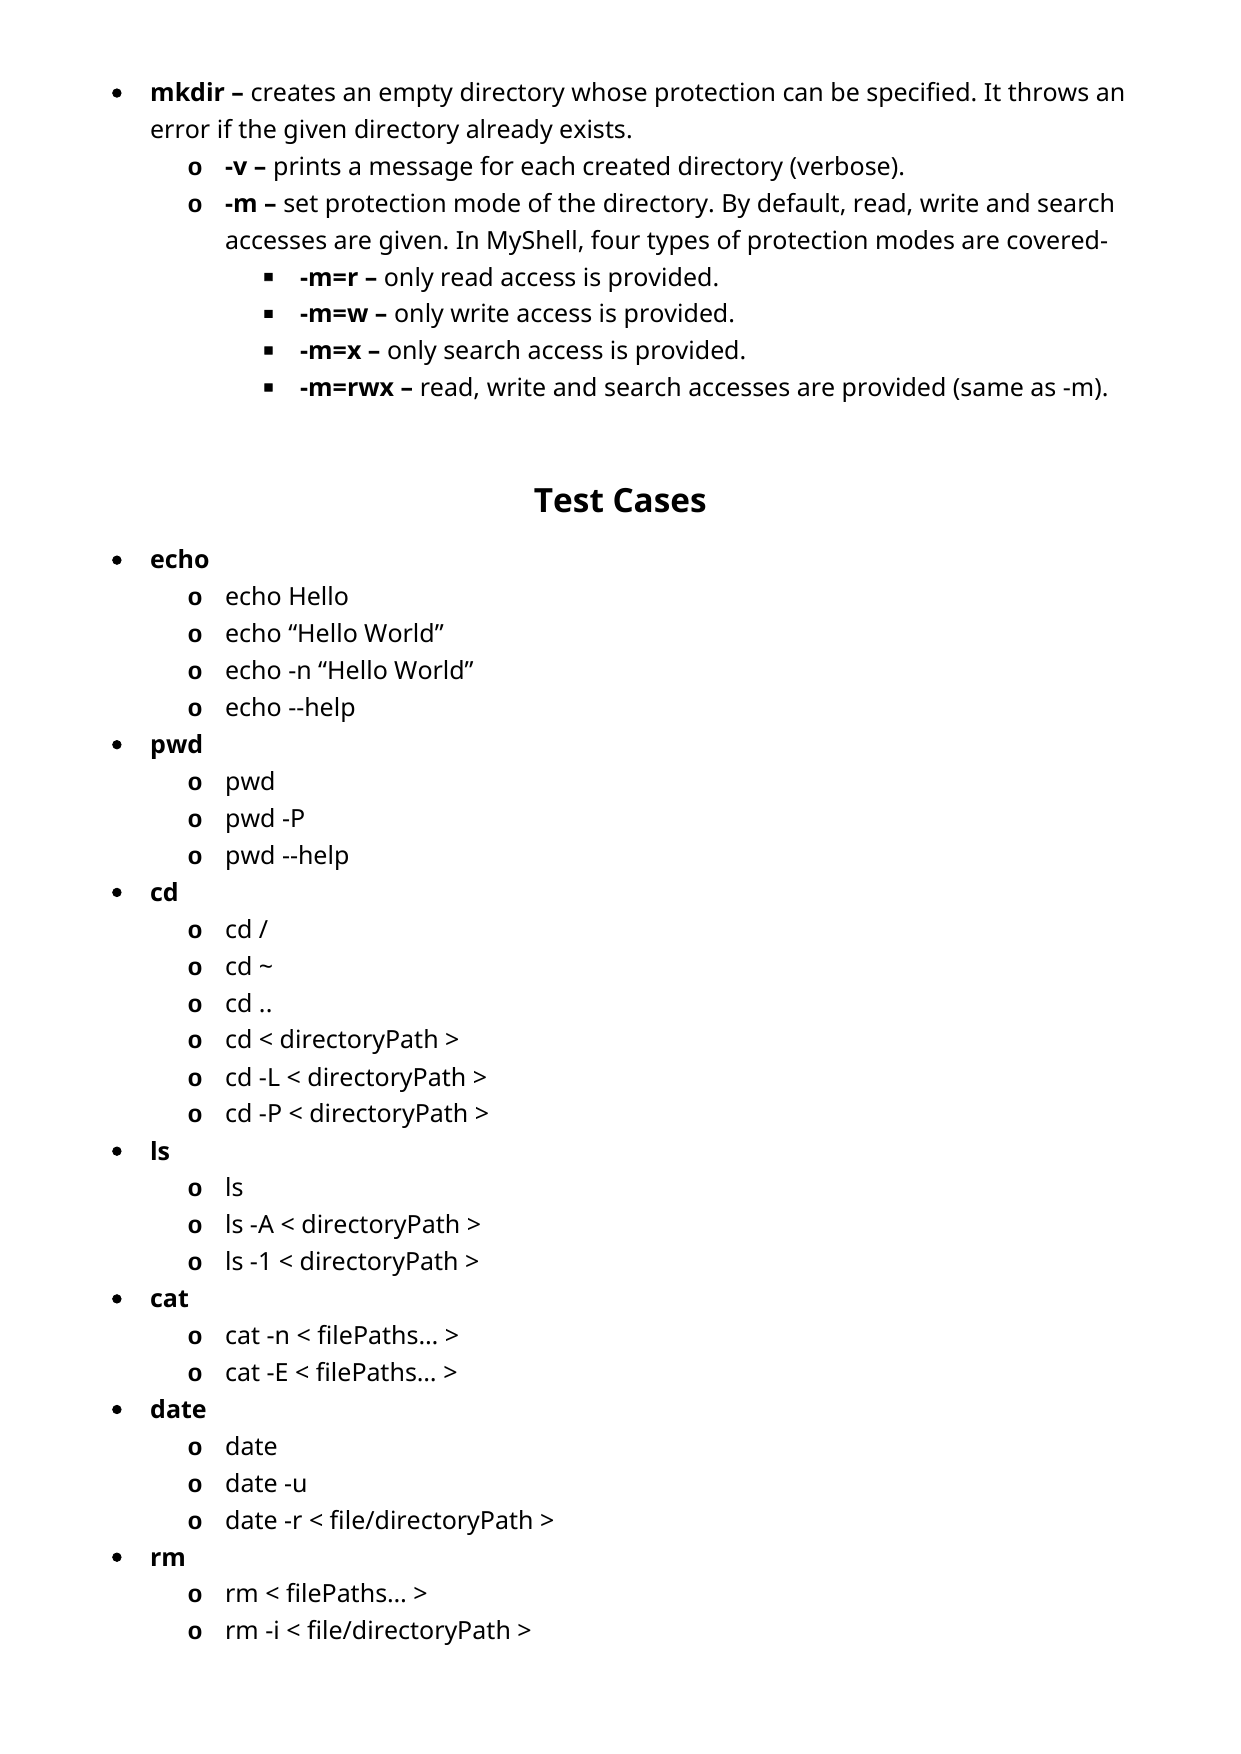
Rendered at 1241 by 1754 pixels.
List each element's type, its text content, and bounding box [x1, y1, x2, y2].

list cd -P < directoryPath > [187, 1096, 1165, 1130]
list date [187, 1428, 1165, 1463]
list rm < filePaths… > [187, 1576, 1165, 1610]
list pwd [187, 763, 1165, 798]
text Test Cases [75, 476, 1165, 522]
list echo -n “Hello World” [187, 653, 1165, 687]
list pwd --help [187, 837, 1165, 872]
list ls -A < directoryPath > [187, 1207, 1165, 1241]
list date -r < file/directoryPath > [187, 1502, 1165, 1537]
list -v – prints a message for each created directory (verbose). [187, 148, 1165, 183]
list -m=w – only write access is provided. [262, 296, 1165, 330]
list rm [112, 1539, 1165, 1573]
list cat -n < filePaths… > [187, 1318, 1165, 1352]
list echo --help [187, 690, 1165, 724]
list cd -L < directoryPath > [187, 1059, 1165, 1093]
list -m – set protection mode of the directory. By default, read, write and search accesses are given. In MyShell, four types of protection modes are covered- [187, 186, 1165, 257]
list mkdir – creates an empty directory whose protection can be specified. It throws an error if the given directory already exists. [112, 75, 1165, 146]
list cat [112, 1281, 1165, 1315]
list date -u [187, 1465, 1165, 1499]
list -m=r – only read access is provided. [262, 259, 1165, 293]
list echo “Hello World” [187, 616, 1165, 650]
list -m=x – only search access is provided. [262, 333, 1165, 367]
list cat -E < filePaths… > [187, 1354, 1165, 1389]
list cd [112, 874, 1165, 908]
list pwd [112, 727, 1165, 761]
list ls [187, 1170, 1165, 1204]
list ls [112, 1133, 1165, 1167]
list pwd -P [187, 801, 1165, 835]
list date [112, 1392, 1165, 1426]
list cd / [187, 911, 1165, 946]
list echo Hello [187, 579, 1165, 613]
list cd .. [187, 985, 1165, 1019]
list rm -i < file/directoryPath > [187, 1613, 1165, 1647]
list cd < directoryPath > [187, 1022, 1165, 1056]
list echo [112, 542, 1165, 576]
list cd ~ [187, 948, 1165, 982]
list ls -1 < directoryPath > [187, 1244, 1165, 1278]
list -m=rwx – read, write and search accesses are provided (same as -m). [262, 369, 1165, 404]
